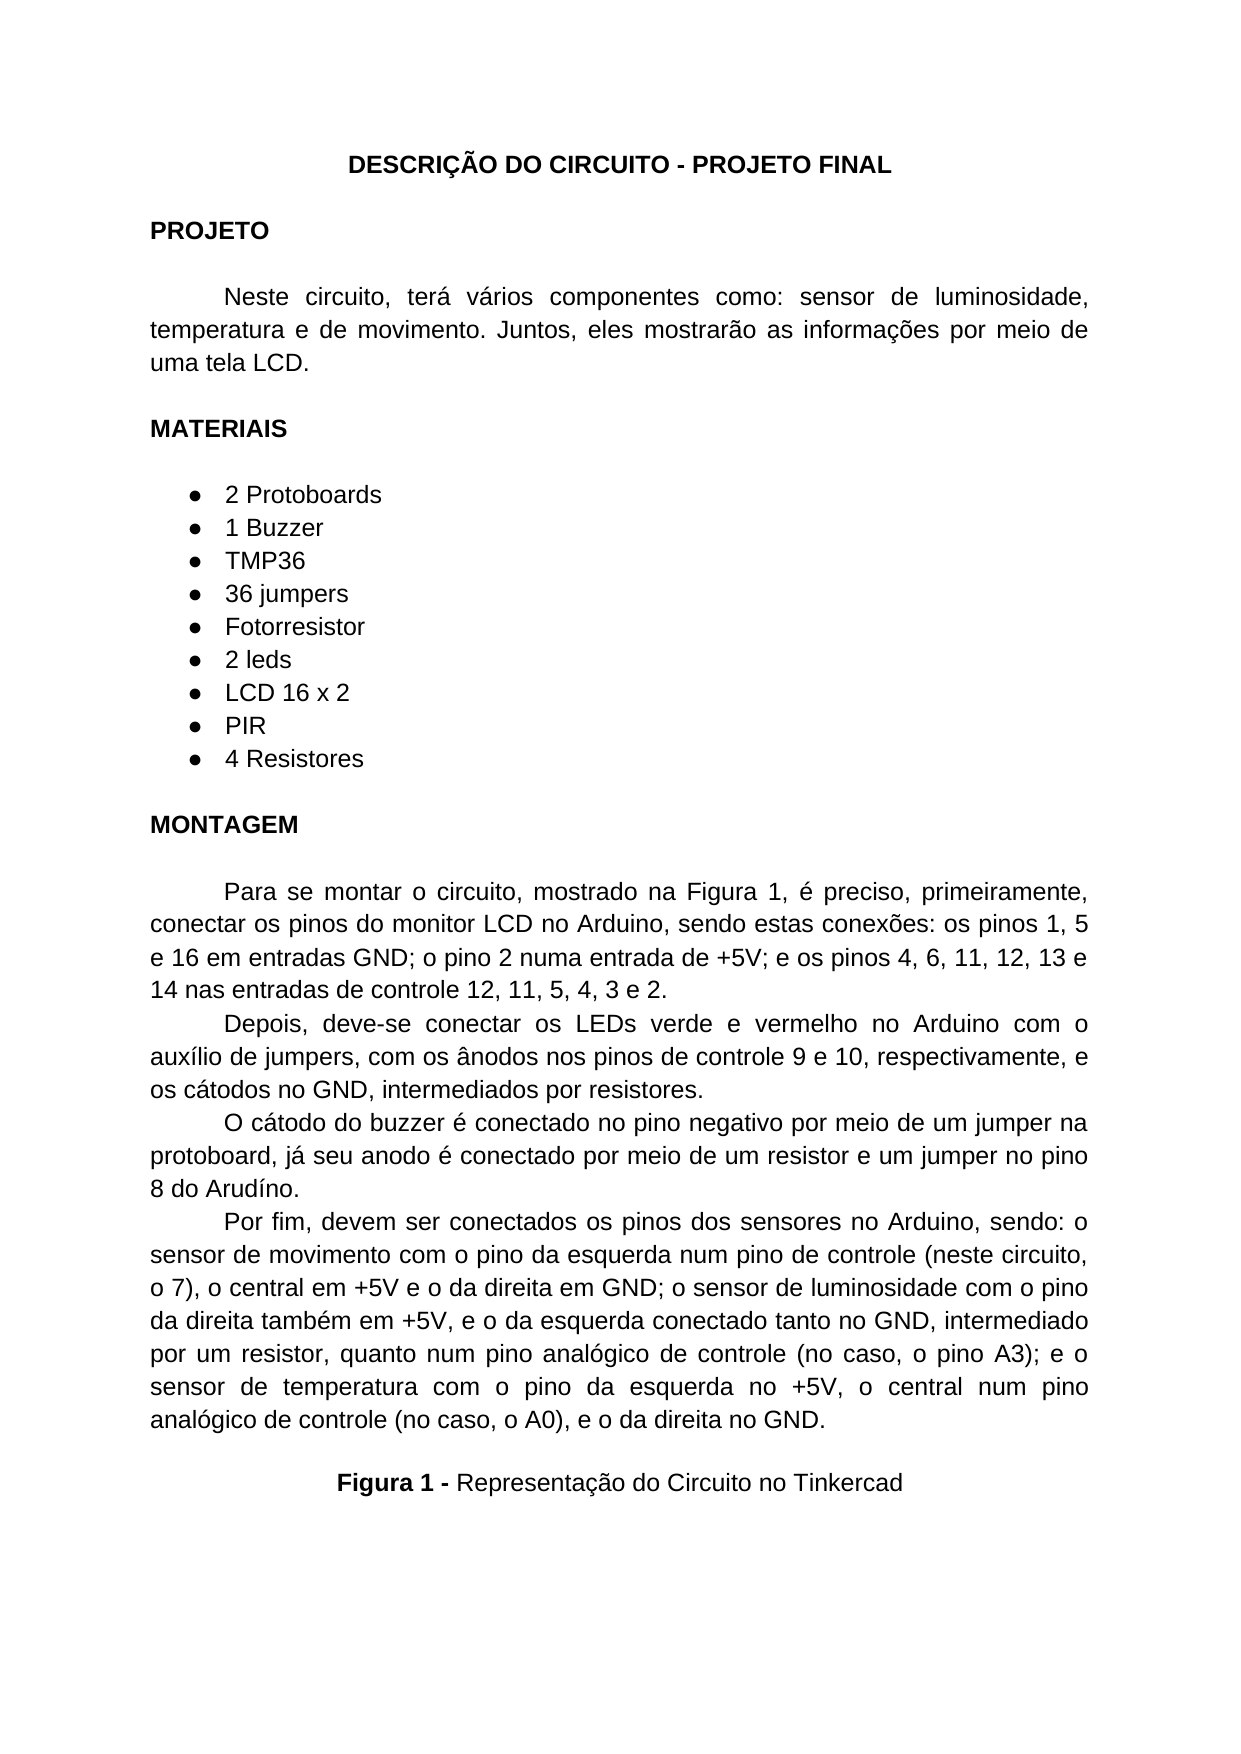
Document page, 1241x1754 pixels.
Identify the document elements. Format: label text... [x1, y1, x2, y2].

text Neste circuito, terá vários componentes como: sensor de luminosidade, temperatura e de movimento. Juntos, eles mostrarão as informações por meio de uma tela LCD. [150, 282, 1090, 377]
text Para se montar o circuito, mostrado na Figura 1, é preciso, primeiramente, conectar os pinos do monitor LCD no Arduino, sendo estas conexões: os pinos 1, 5 e 16 em entradas GND; o pino 2 numa entrada de +5V; e os pinos 4, 6, 11, 12, 13 e 14 nas entradas de controle 12, 11, 5, 4, 3 e 2. [150, 876, 1090, 1004]
text Depois, deve-se conectar os LEDs verde e vermelho no Arduino com o auxílio de jumpers, com os ânodos nos pinos de controle 9 e 10, respectivamente, e os cátodos no GND, intermediados por resistores. [150, 1008, 1090, 1103]
list 2 leds [187, 645, 1090, 674]
list 36 jumpers [187, 579, 1090, 608]
text Por fim, devem ser conectados os pinos dos sensores no Arduino, sendo: o sensor de movimento com o pino da esquerda num pino de controle (neste circuito, o 7), o central em +5V e o da direita em GND; o sensor de luminosidade com o pino da direita também em +5V, e o da esquerda conectado tanto no GND, intermediado por um resistor, quanto num pino analógico de controle (no caso, o pino A3); e o sensor de temperatura com o pino da esquerda no +5V, o central num pino analógico de controle (no caso, o A0), e o da direita no GND. [150, 1207, 1090, 1433]
list Fotorresistor [187, 612, 1090, 641]
list TMP36 [187, 546, 1090, 575]
text DESCRIÇÃO DO CIRCUITO - PROJETO FINAL [150, 150, 1090, 179]
list PIR [187, 711, 1090, 740]
text O cátodo do buzzer é conectado no pino negativo por meio de um jumper na protoboard, já seu anodo é conectado por meio de um resistor e um jumper no pino 8 do Arudíno. [150, 1108, 1090, 1202]
text PROJETO [150, 216, 1090, 245]
list LCD 16 x 2 [187, 678, 1090, 707]
list 1 Buzzer [187, 513, 1090, 542]
list 2 Protoboards [187, 480, 1090, 509]
text MONTAGEM [150, 810, 1090, 839]
text MATERIAIS [150, 414, 1090, 443]
text Figura 1 - Representação do Circuito no Tinkercad [150, 1468, 1090, 1497]
list 4 Resistores [187, 744, 1090, 773]
